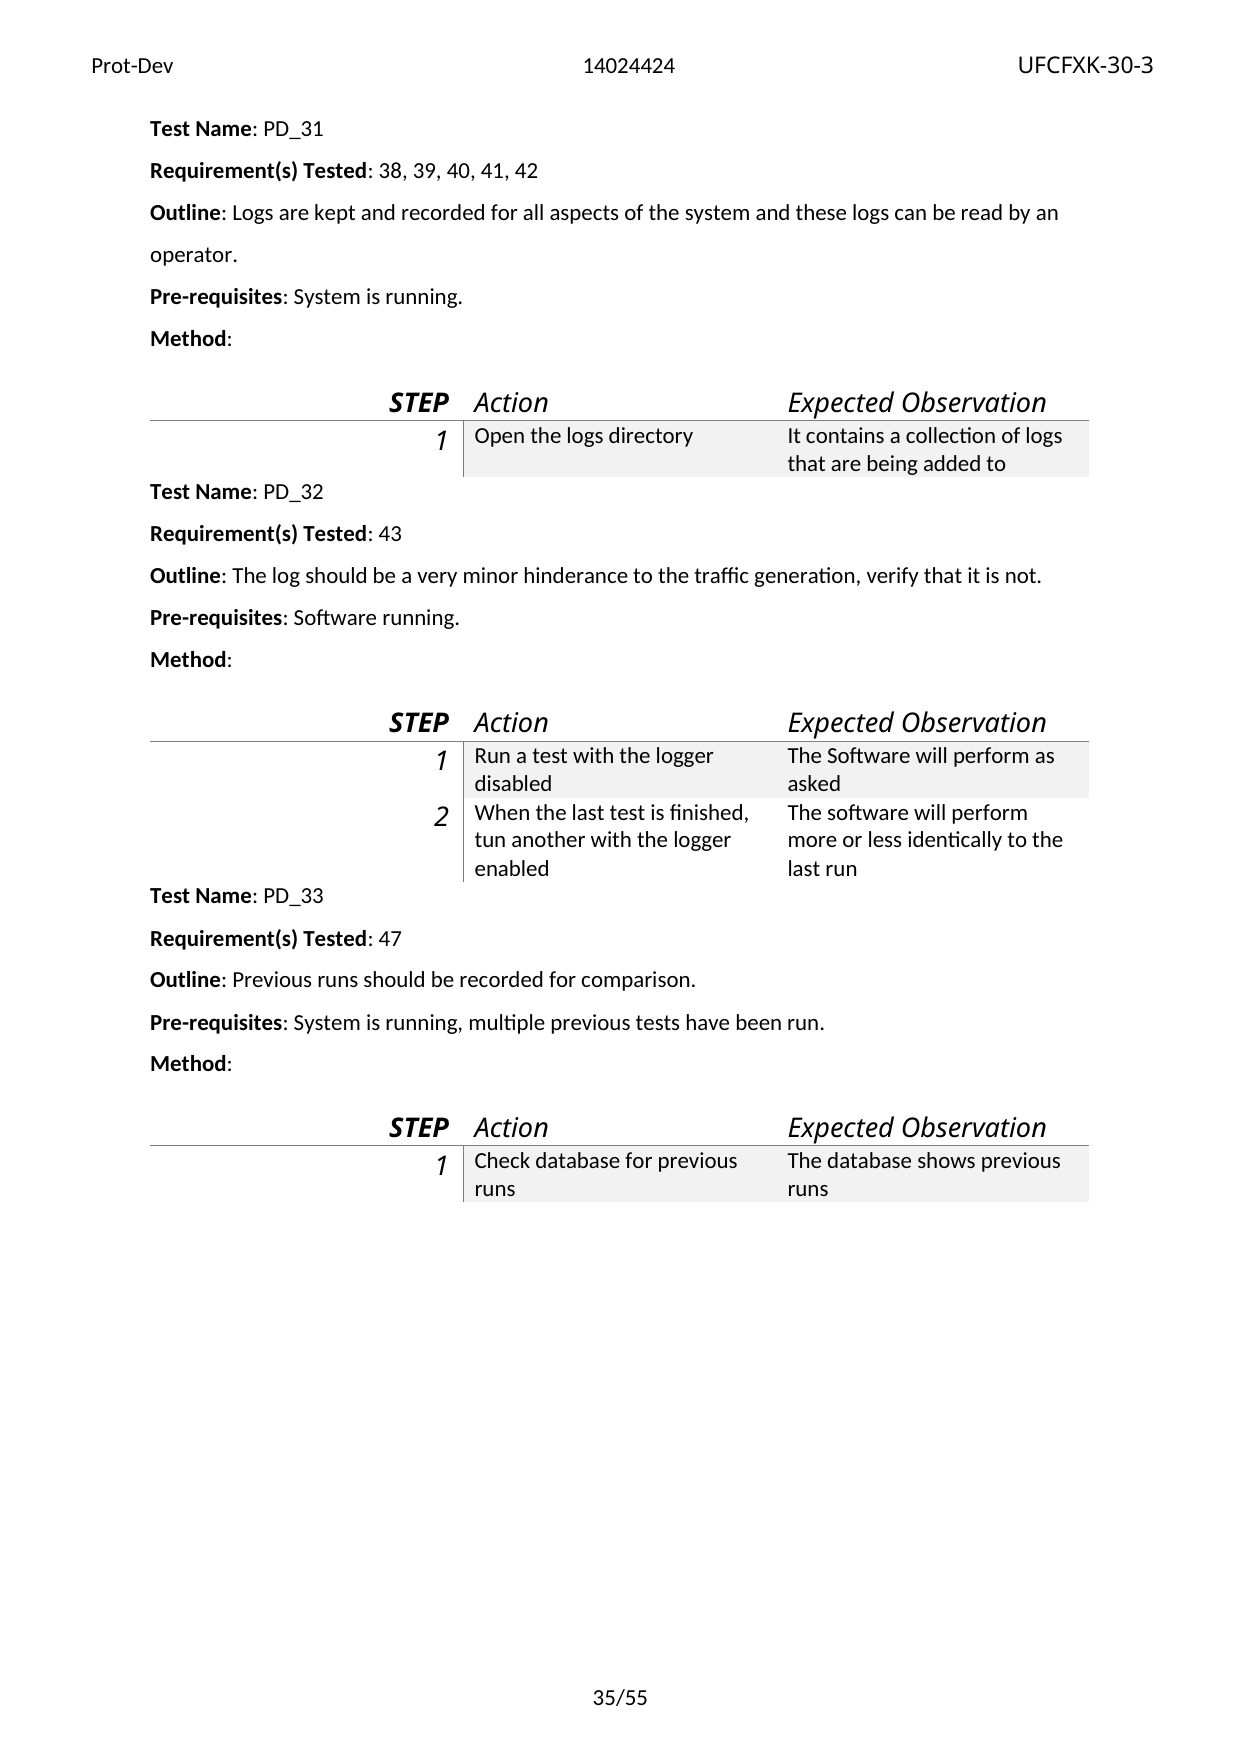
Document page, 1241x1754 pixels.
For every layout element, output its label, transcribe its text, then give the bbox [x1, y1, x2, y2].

table_cell Run a test with the logger disabled [464, 742, 776, 798]
table_header Action [463, 383, 776, 420]
table_header Expected Observation [776, 383, 1089, 420]
table_header Action [463, 704, 776, 741]
table_header Expected Observation [776, 1108, 1089, 1145]
table_cell 2 [150, 798, 463, 882]
table_cell 1 [150, 1146, 463, 1202]
table_cell When the last test is finished, tun another with the logger enabled [464, 798, 776, 882]
table_cell It contains a collection of logs that are being added to [776, 421, 1089, 477]
table_cell The database shows previous runs [776, 1146, 1089, 1202]
table_header STEP [150, 704, 463, 741]
text Test Name: PD_32 Requirement(s) Tested: 43 Outline: The log should be a very minor hinderance to the traffic generation, verify that it is not. Pre-requisites: Software running. Method: [150, 477, 1090, 673]
table_header Action [463, 1108, 776, 1145]
table_cell The Software will perform as asked [776, 742, 1089, 798]
table_header STEP [150, 1108, 463, 1145]
table_header Expected Observation [776, 704, 1089, 741]
table_cell The software will perform more or less identically to the last run [776, 798, 1089, 882]
text Test Name: PD_31 Requirement(s) Tested: 38, 39, 40, 41, 42 Outline: Logs are kept and recorded for all aspects of the system and these logs can be read by an operator. Pre-requisites: System is running. Method: [150, 114, 1090, 352]
table_header STEP [150, 383, 463, 420]
table_cell Check database for previous runs [464, 1146, 776, 1202]
table_cell Open the logs directory [464, 421, 776, 477]
table_cell 1 [150, 742, 463, 798]
text Test Name: PD_33 Requirement(s) Tested: 47 Outline: Previous runs should be recorded for comparison. Pre-requisites: System is running, multiple previous tests have been run. Method: [150, 882, 1090, 1078]
table_cell 1 [150, 421, 463, 477]
